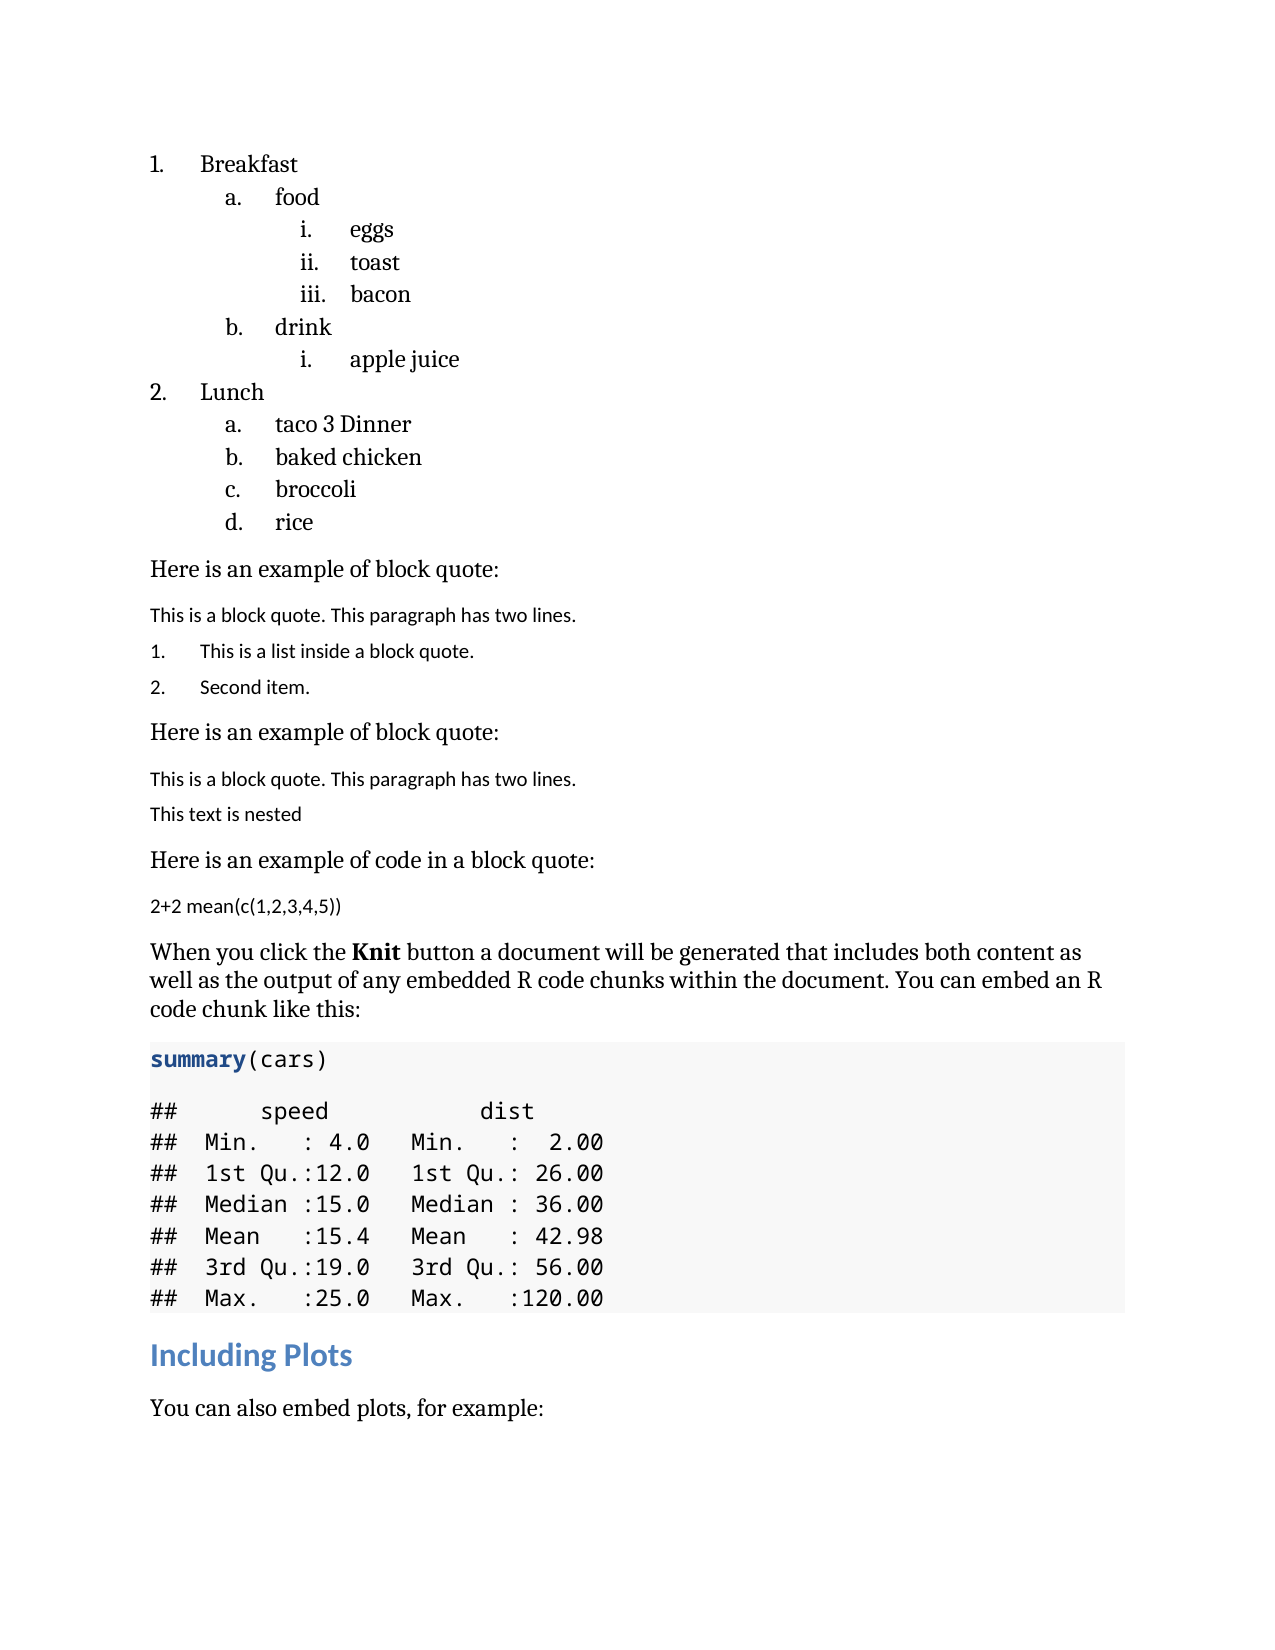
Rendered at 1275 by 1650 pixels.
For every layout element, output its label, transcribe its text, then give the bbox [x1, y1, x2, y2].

subtitle Including Plots [150, 1334, 1125, 1375]
list eggs [300, 215, 1125, 244]
text Here is an example of block quote: [150, 718, 1125, 747]
list Lunch [150, 377, 1125, 406]
text You can also embed plots, for example: [150, 1394, 1125, 1422]
text Here is an example of block quote: [150, 555, 1125, 584]
list broccoli [225, 475, 1125, 504]
list apple juice [300, 345, 1125, 374]
text ## speed dist ## Min. : 4.0 Min. : 2.00 ## 1st Qu.:12.0 1st Qu.: 26.00 ## Median :15.0 Median : 36.00 ## Mean :15.4 Mean : 42.98 ## 3rd Qu.:19.0 3rd Qu.: 56.00 ## Max. :25.0 Max. :120.00 [150, 1094, 1125, 1313]
list bacon [300, 280, 1125, 309]
list taco 3 Dinner [225, 410, 1125, 439]
list Second item. [150, 674, 1125, 699]
text summary(cars) [150, 1042, 1125, 1074]
text This is a block quote. This paragraph has two lines. [150, 766, 1125, 791]
text This is a block quote. This paragraph has two lines. [150, 602, 1125, 628]
list This is a list inside a block quote. [150, 638, 1125, 664]
text When you click the Knit button a document will be generated that includes both content as well as the output of any embedded R code chunks within the document. You can embed an R code chunk like this: [150, 937, 1125, 1024]
text This text is nested [150, 802, 1125, 827]
text Here is an example of code in a block quote: [150, 846, 1125, 874]
list baked chicken [225, 442, 1125, 471]
list rice [225, 507, 1125, 536]
list toast [300, 247, 1125, 276]
list Breakfast [150, 150, 1125, 179]
list food [225, 182, 1125, 211]
list drink [225, 312, 1125, 341]
text 2+2 mean(c(1,2,3,4,5)) [150, 893, 1125, 919]
